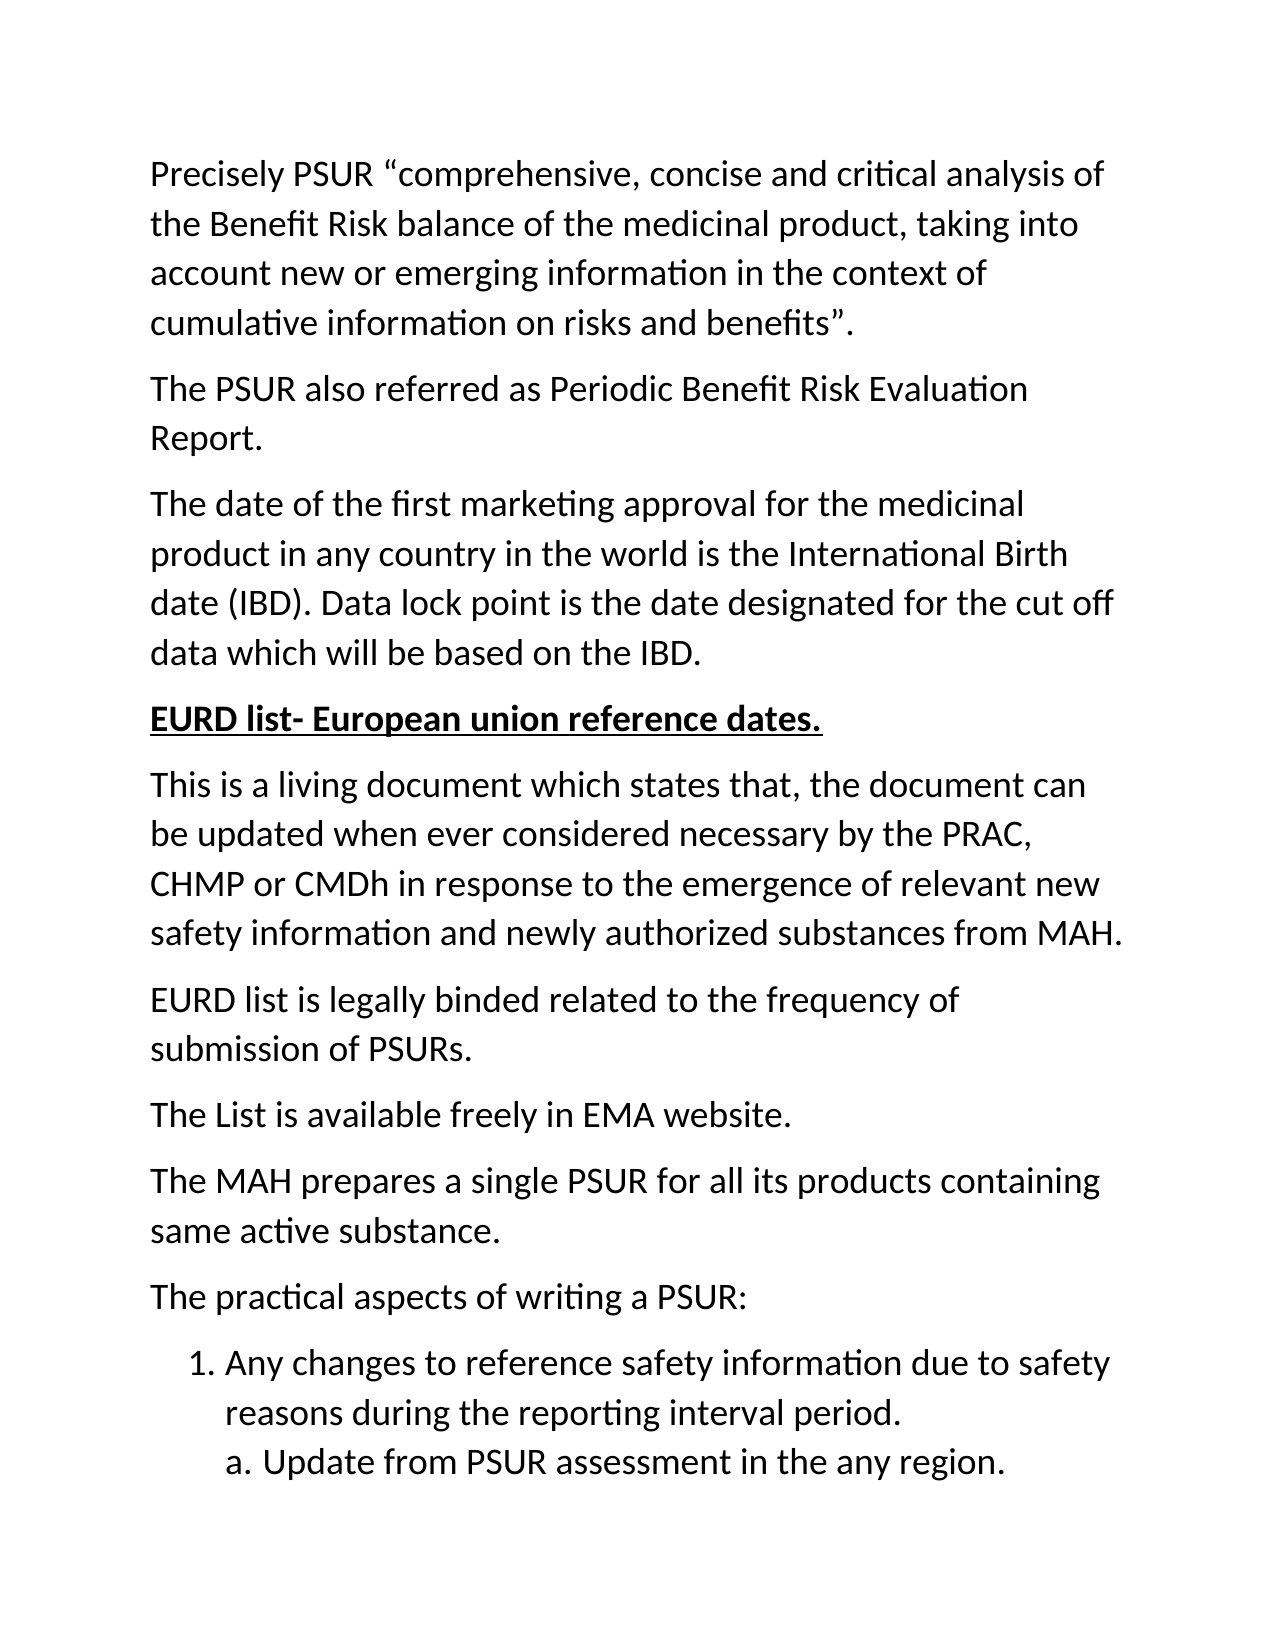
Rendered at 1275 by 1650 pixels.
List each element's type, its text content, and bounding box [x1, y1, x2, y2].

text Precisely PSUR “comprehensive, concise and critical analysis of the Benefit Risk balance of the medicinal product, taking into account new or emerging information in the context of cumulative information on risks and benefits”. [150, 150, 1125, 344]
text EURD list is legally binded related to the frequency of submission of PSURs. [150, 976, 1125, 1071]
list Update from PSUR assessment in the any region. [225, 1438, 1125, 1484]
text The MAH prepares a single PSUR for all its products containing same active substance. [150, 1157, 1125, 1253]
text This is a living document which states that, the document can be updated when ever considered necessary by the PRAC, CHMP or CMDh in response to the emergence of relevant new safety information and newly authorized substances from MAH. [150, 761, 1125, 955]
list Any changes to reference safety information due to safety reasons during the reporting interval period. [187, 1339, 1125, 1434]
text The PSUR also referred as Periodic Benefit Risk Evaluation Report. [150, 364, 1125, 460]
text The List is available freely in EMA website. [150, 1091, 1125, 1137]
text The practical aspects of writing a PSUR: [150, 1273, 1125, 1319]
text EURD list- European union reference dates. [150, 695, 1125, 741]
text The date of the first marketing approval for the medicinal product in any country in the world is the International Birth date (IBD). Data lock point is the date designated for the cut off data which will be based on the IBD. [150, 480, 1125, 674]
